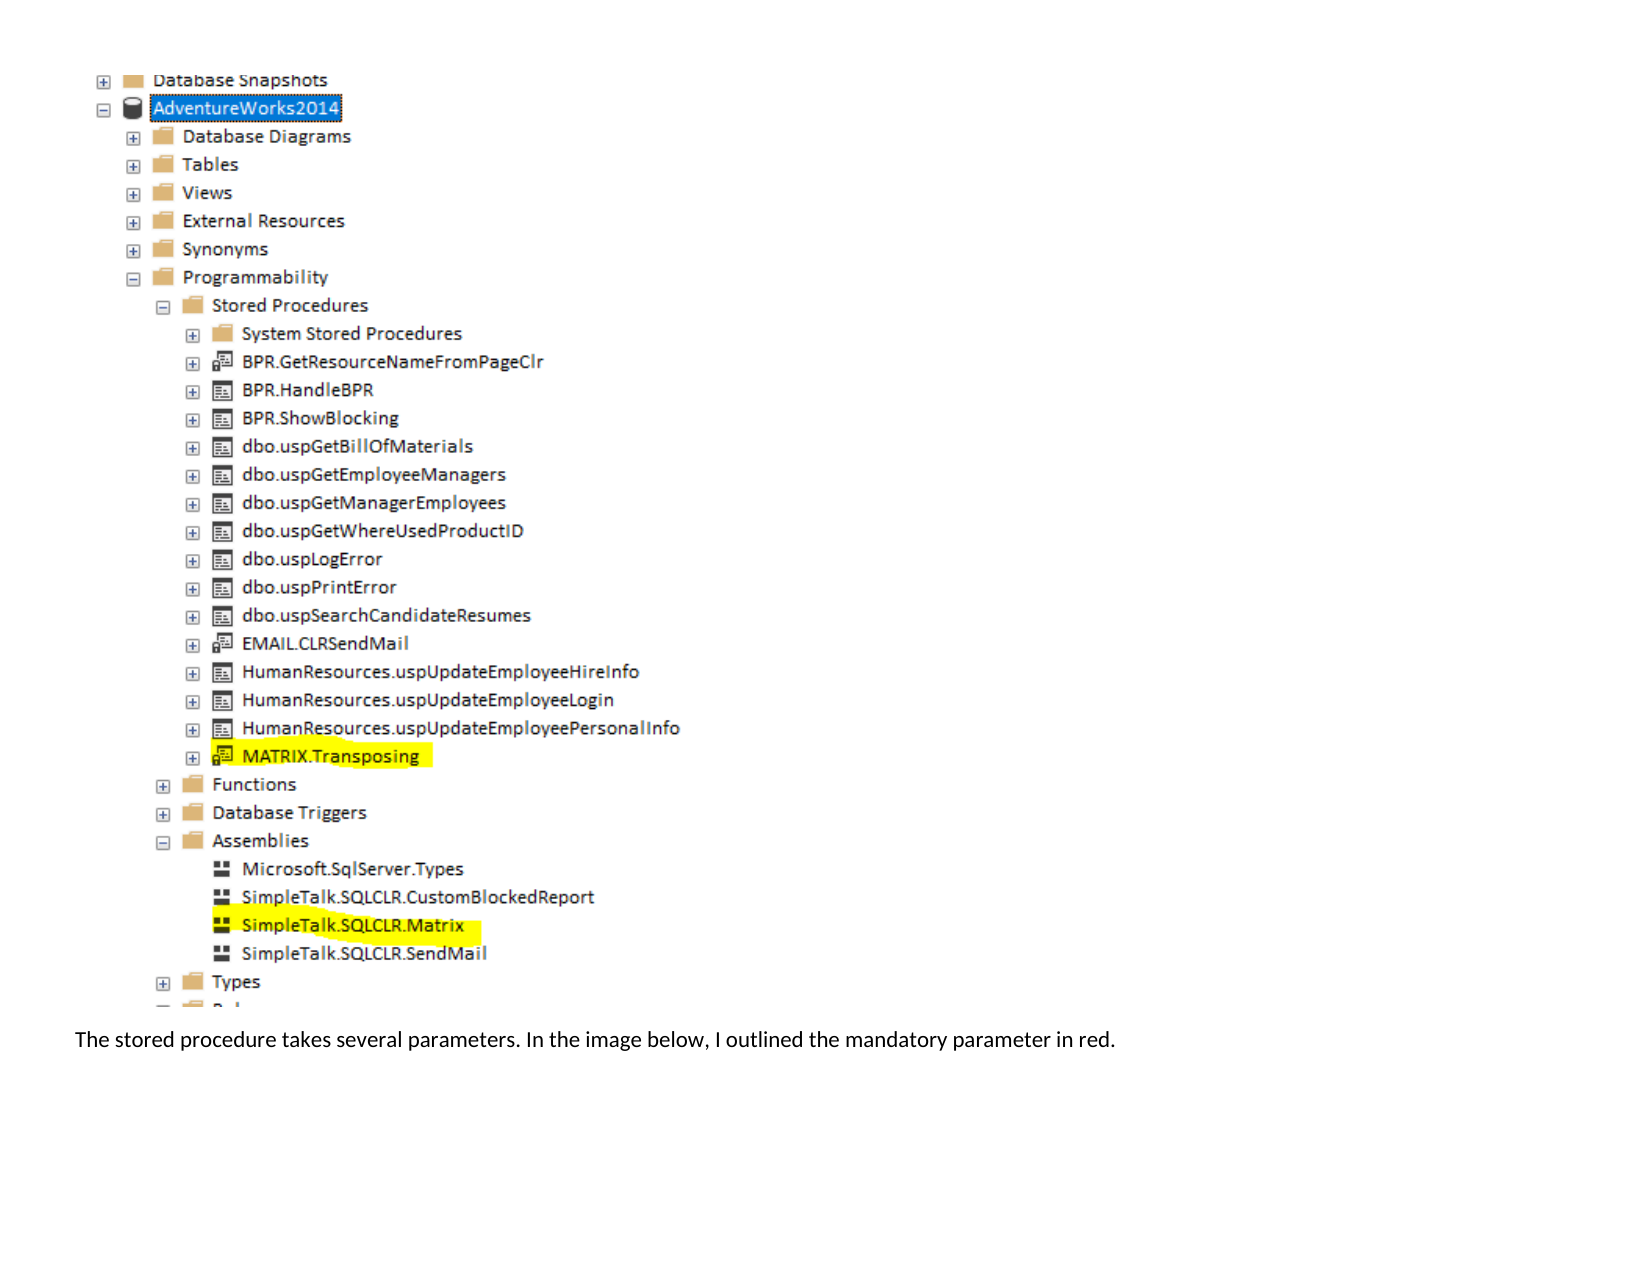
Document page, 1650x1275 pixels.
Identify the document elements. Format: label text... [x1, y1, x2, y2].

text The stored procedure takes several parameters. In the image below, I outlined the mandatory parameter in red. [75, 1025, 1575, 1053]
picture [75, 75, 685, 1007]
